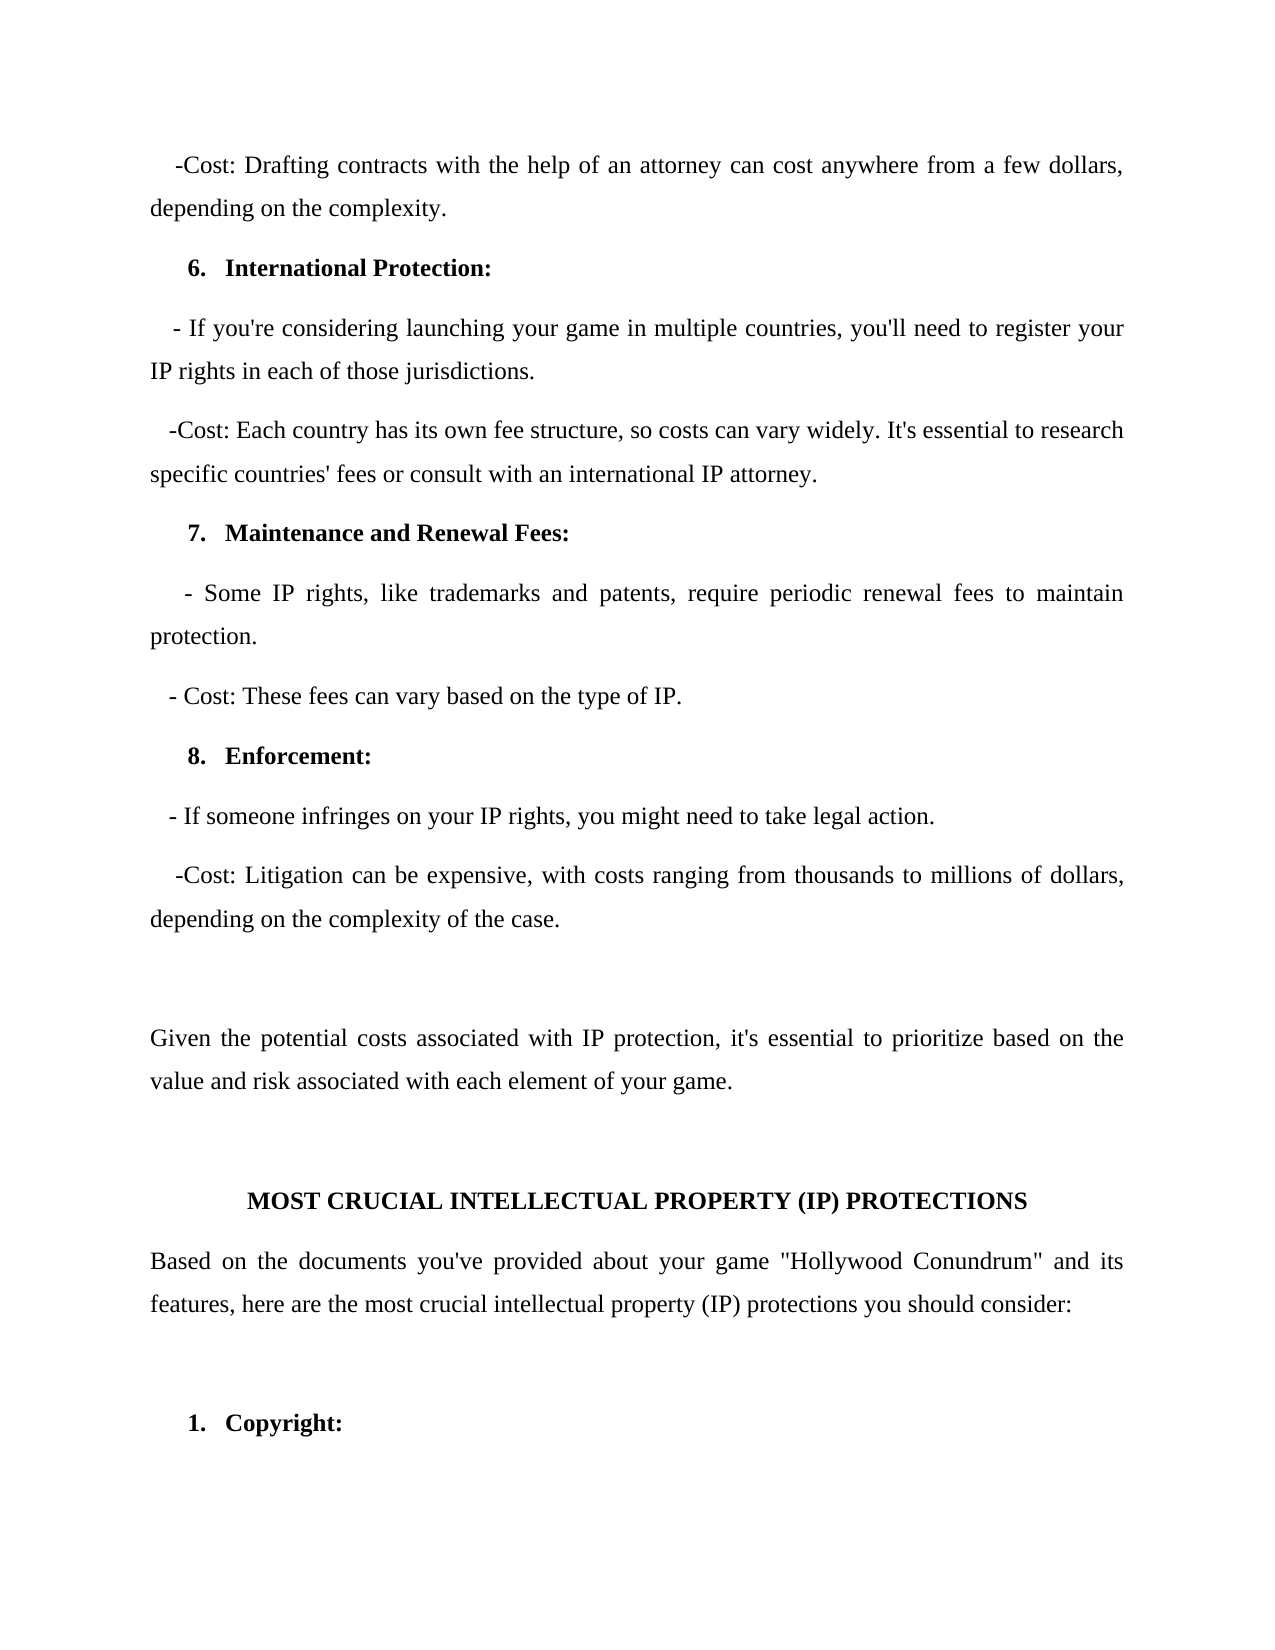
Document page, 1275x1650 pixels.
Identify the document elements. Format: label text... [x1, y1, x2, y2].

list Copyright: [187, 1408, 1125, 1437]
text - Cost: These fees can vary based on the type of IP. [150, 681, 1125, 710]
text -Cost: Litigation can be expensive, with costs ranging from thousands to millions of dollars, depending on the complexity of the case. [150, 861, 1125, 932]
text MOST CRUCIAL INTELLECTUAL PROPERTY (IP) PROTECTIONS [150, 1186, 1125, 1215]
text - If you're considering launching your game in multiple countries, you'll need to register your IP rights in each of those jurisdictions. [150, 313, 1125, 384]
list International Protection: [187, 253, 1125, 282]
text Given the potential costs associated with IP protection, it's essential to prioritize based on the value and risk associated with each element of your game. [150, 1023, 1125, 1095]
list Enforcement: [187, 741, 1125, 770]
text -Cost: Each country has its own fee structure, so costs can vary widely. It's essential to research specific countries' fees or consult with an international IP attorney. [150, 416, 1125, 487]
text - If someone infringes on your IP rights, you might need to take legal action. [150, 801, 1125, 829]
list Maintenance and Renewal Fees: [187, 518, 1125, 547]
text -Cost: Drafting contracts with the help of an attorney can cost anywhere from a few dollars, depending on the complexity. [150, 150, 1125, 222]
text - Some IP rights, like trademarks and patents, require periodic renewal fees to maintain protection. [150, 578, 1125, 650]
text Based on the documents you've provided about your game "Hollywood Conundrum" and its features, here are the most crucial intellectual property (IP) protections you should consider: [150, 1246, 1125, 1318]
